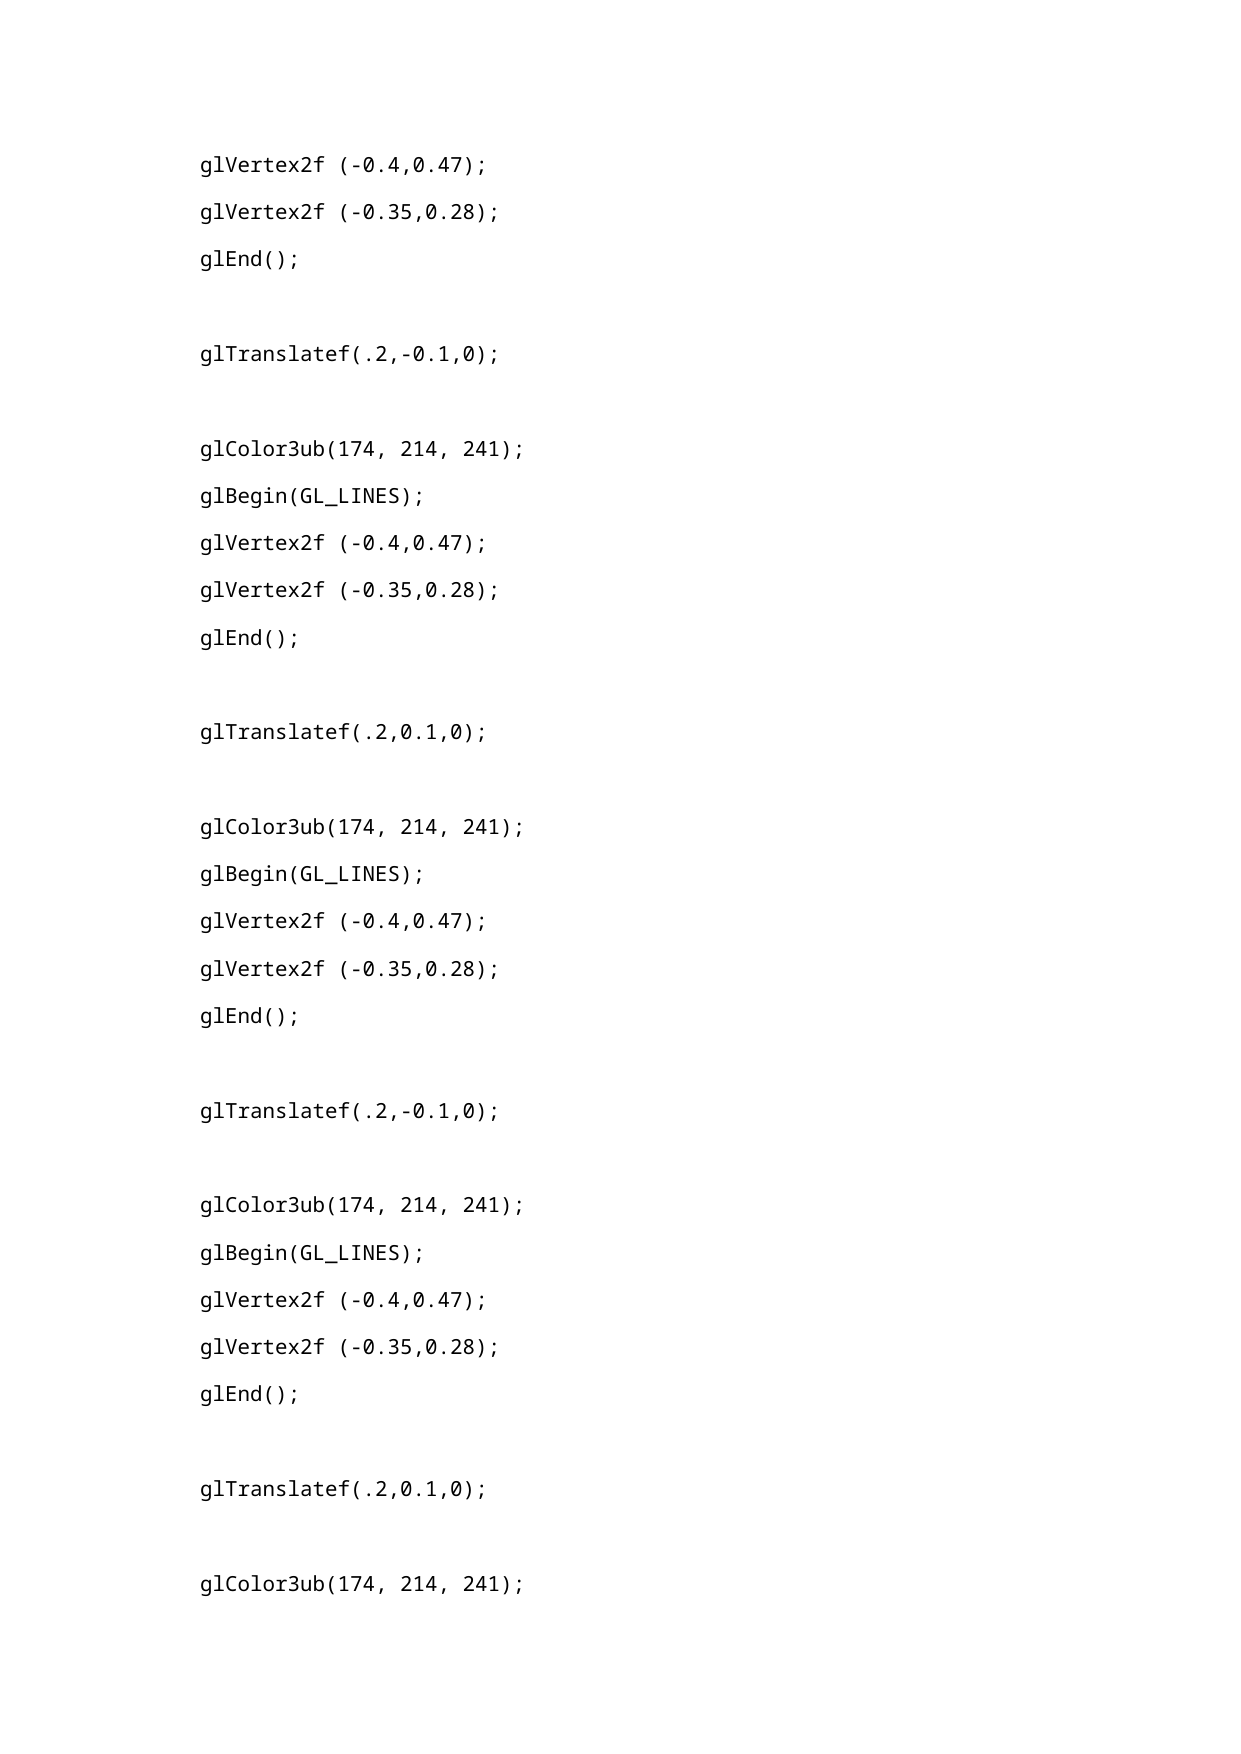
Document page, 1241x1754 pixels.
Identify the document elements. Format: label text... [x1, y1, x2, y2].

text glVertex2f (-0.35,0.28); [150, 576, 1090, 604]
text glVertex2f (-0.4,0.47); [150, 907, 1090, 935]
text glEnd(); [150, 623, 1090, 651]
text glBegin(GL_LINES); [150, 481, 1090, 509]
text glVertex2f (-0.35,0.28); [150, 954, 1090, 982]
text glVertex2f (-0.4,0.47); [150, 150, 1090, 178]
text glTranslatef(.2,0.1,0); [150, 717, 1090, 746]
text glEnd(); [150, 244, 1090, 273]
text glTranslatef(.2,0.1,0); [150, 1474, 1090, 1503]
text glVertex2f (-0.35,0.28); [150, 197, 1090, 226]
text glVertex2f (-0.35,0.28); [150, 1332, 1090, 1361]
text glColor3ub(174, 214, 241); [150, 434, 1090, 462]
text glVertex2f (-0.4,0.47); [150, 1285, 1090, 1313]
text glVertex2f (-0.4,0.47); [150, 528, 1090, 557]
text glTranslatef(.2,-0.1,0); [150, 339, 1090, 368]
text glBegin(GL_LINES); [150, 1238, 1090, 1266]
text glBegin(GL_LINES); [150, 859, 1090, 888]
text glColor3ub(174, 214, 241); [150, 1569, 1090, 1597]
text glColor3ub(174, 214, 241); [150, 812, 1090, 841]
text glEnd(); [150, 1001, 1090, 1030]
text glEnd(); [150, 1379, 1090, 1408]
text glColor3ub(174, 214, 241); [150, 1190, 1090, 1219]
text glTranslatef(.2,-0.1,0); [150, 1096, 1090, 1124]
